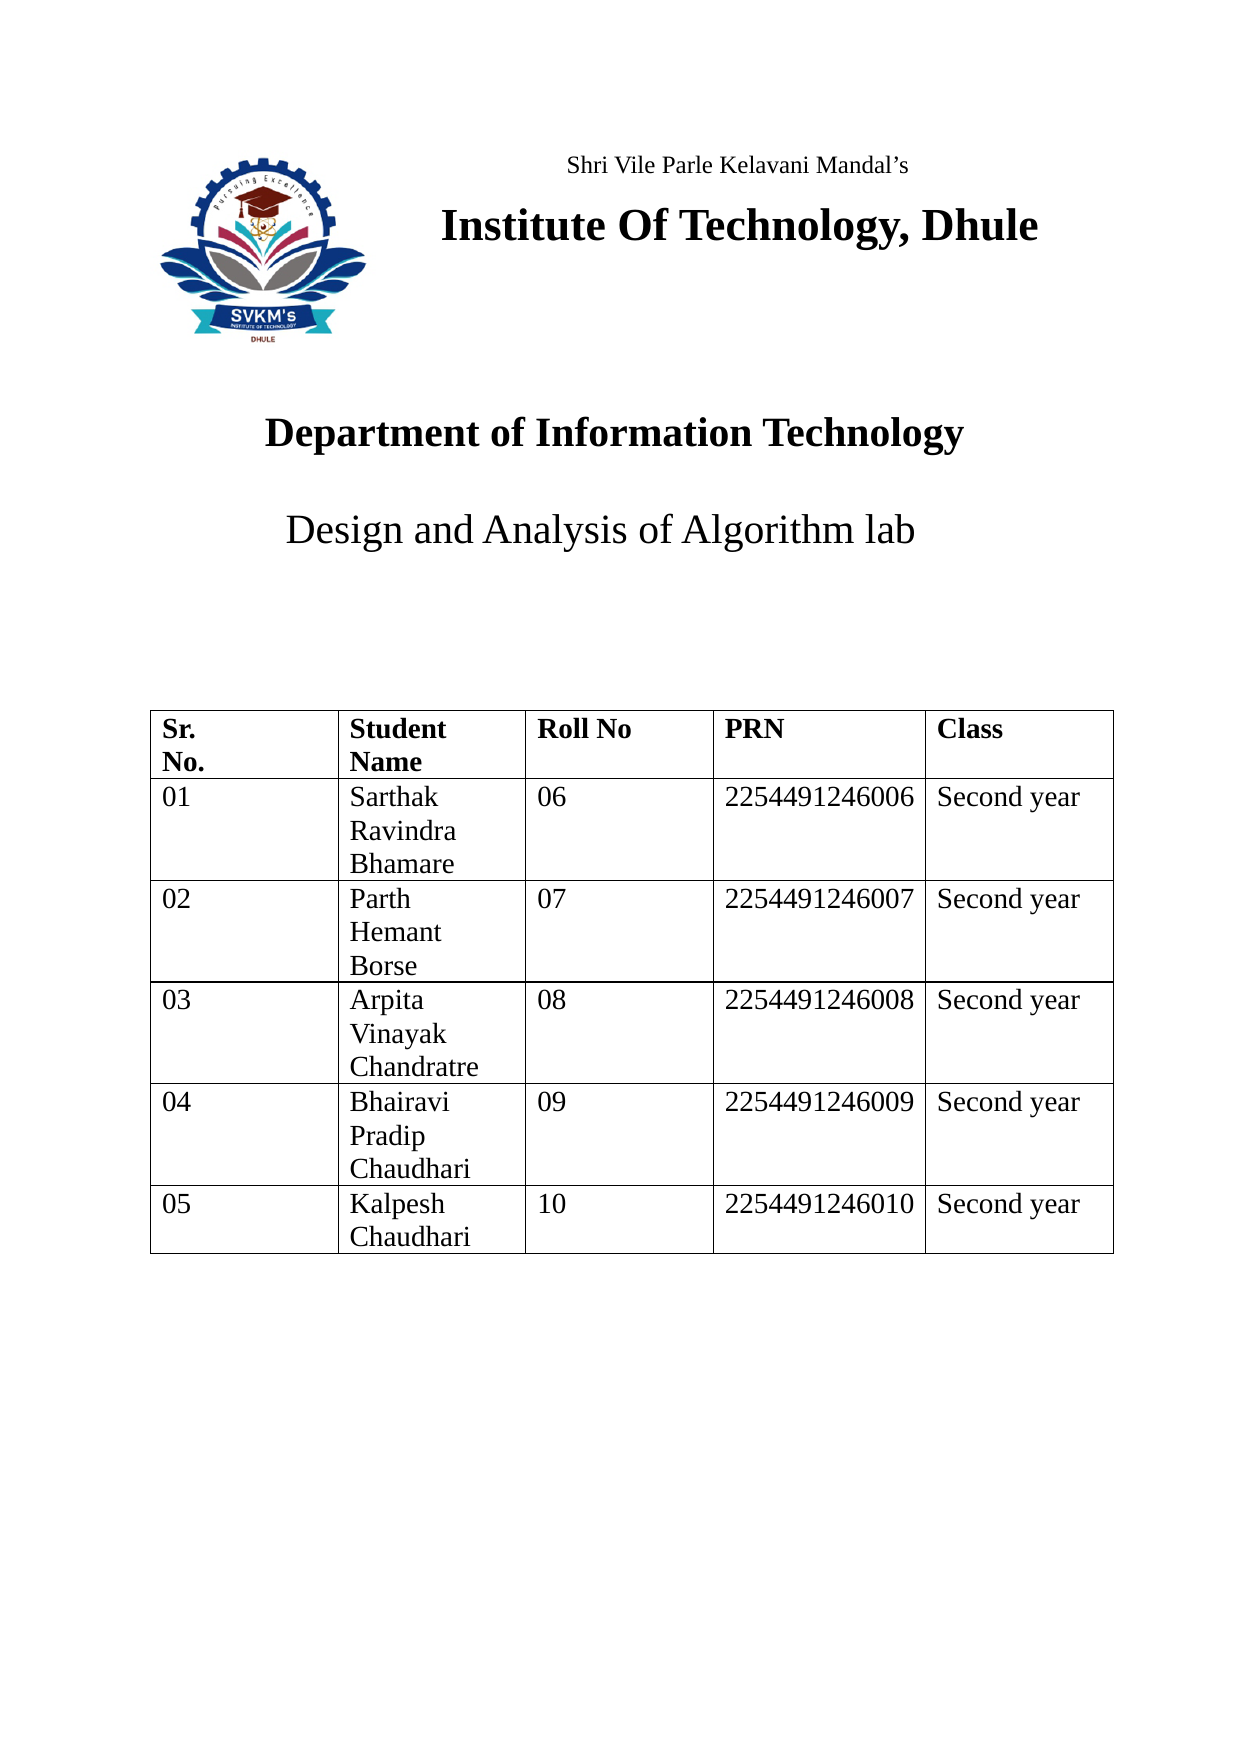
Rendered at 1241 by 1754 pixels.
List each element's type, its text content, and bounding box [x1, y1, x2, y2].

table_cell Second year [926, 1084, 1113, 1185]
table_header Roll No [526, 711, 713, 778]
text Shri Vile Parle Kelavani Mandal’s [376, 150, 1090, 179]
table_cell 02 [151, 881, 338, 981]
table_cell 05 [151, 1186, 338, 1253]
table_cell 2254491246009 [714, 1084, 925, 1185]
table_cell 03 [151, 983, 338, 1083]
table_cell Bhairavi Pradip Chaudhari [339, 1084, 525, 1185]
table_header Student Name [339, 711, 525, 778]
table_cell Second year [926, 1186, 1113, 1253]
table_cell 06 [526, 779, 713, 880]
table_cell 2254491246008 [714, 983, 925, 1083]
table_cell Second year [926, 983, 1113, 1083]
table_cell 2254491246010 [714, 1186, 925, 1253]
table_cell 01 [151, 779, 338, 880]
text Design and Analysis of Algorithm lab [150, 505, 1090, 553]
table_cell 2254491246006 [714, 779, 925, 880]
table_header PRN [714, 711, 925, 778]
picture [150, 150, 376, 348]
table_cell 07 [526, 881, 713, 981]
table_cell Second year [926, 881, 1113, 981]
table_header Sr. No. [151, 711, 338, 778]
table_cell Kalpesh Chaudhari [339, 1186, 525, 1253]
text Department of Information Technology [150, 408, 1090, 486]
table_cell Arpita Vinayak Chandratre [339, 983, 525, 1083]
table_cell Second year [926, 779, 1113, 880]
table_cell Sarthak Ravindra Bhamare [339, 779, 525, 880]
table_cell 09 [526, 1084, 713, 1185]
table_cell 04 [151, 1084, 338, 1185]
table_cell Parth Hemant Borse [339, 881, 525, 981]
text Institute Of Technology, Dhule [376, 198, 1090, 250]
table_cell 10 [526, 1186, 713, 1253]
table_cell 08 [526, 983, 713, 1083]
table_cell 2254491246007 [714, 881, 925, 981]
table_header Class [926, 711, 1113, 778]
